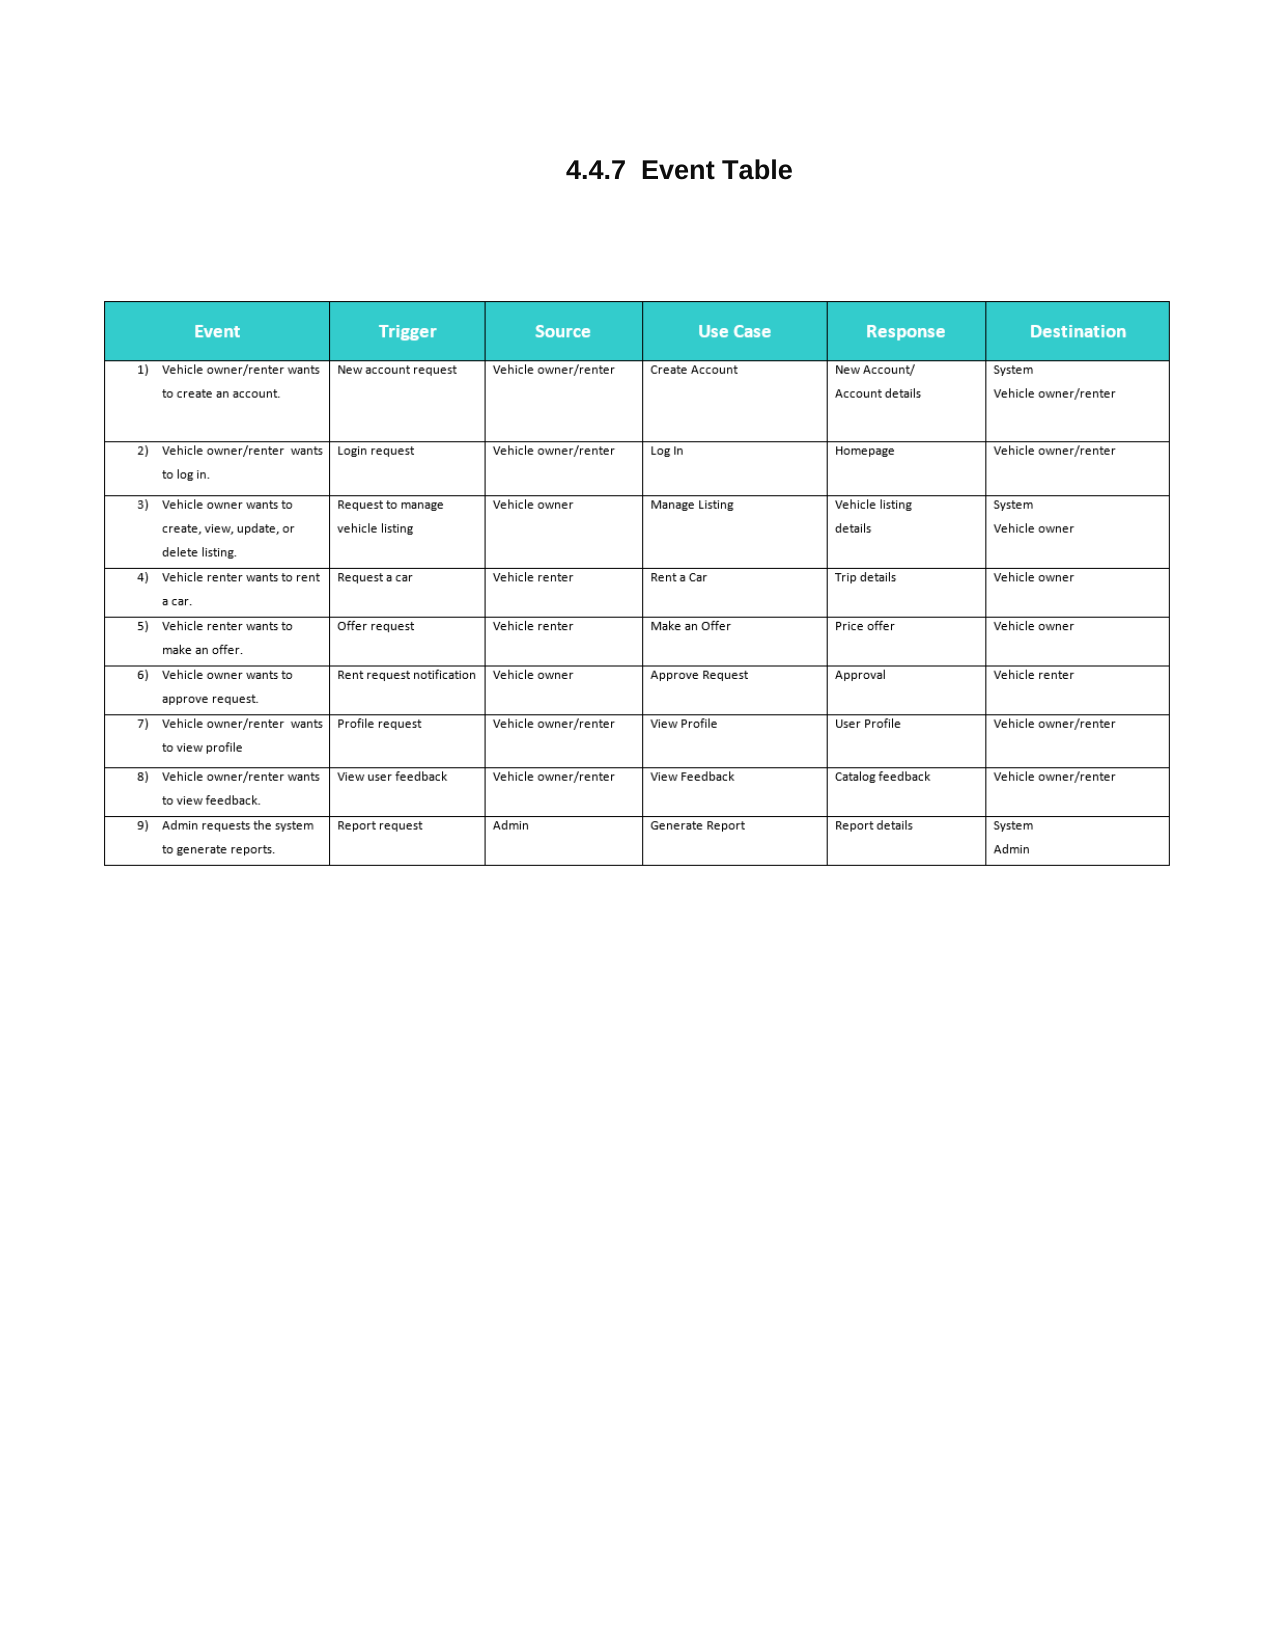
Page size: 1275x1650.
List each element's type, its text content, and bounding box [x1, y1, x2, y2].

subtitle Event Table [566, 154, 1125, 185]
picture [102, 299, 1173, 869]
